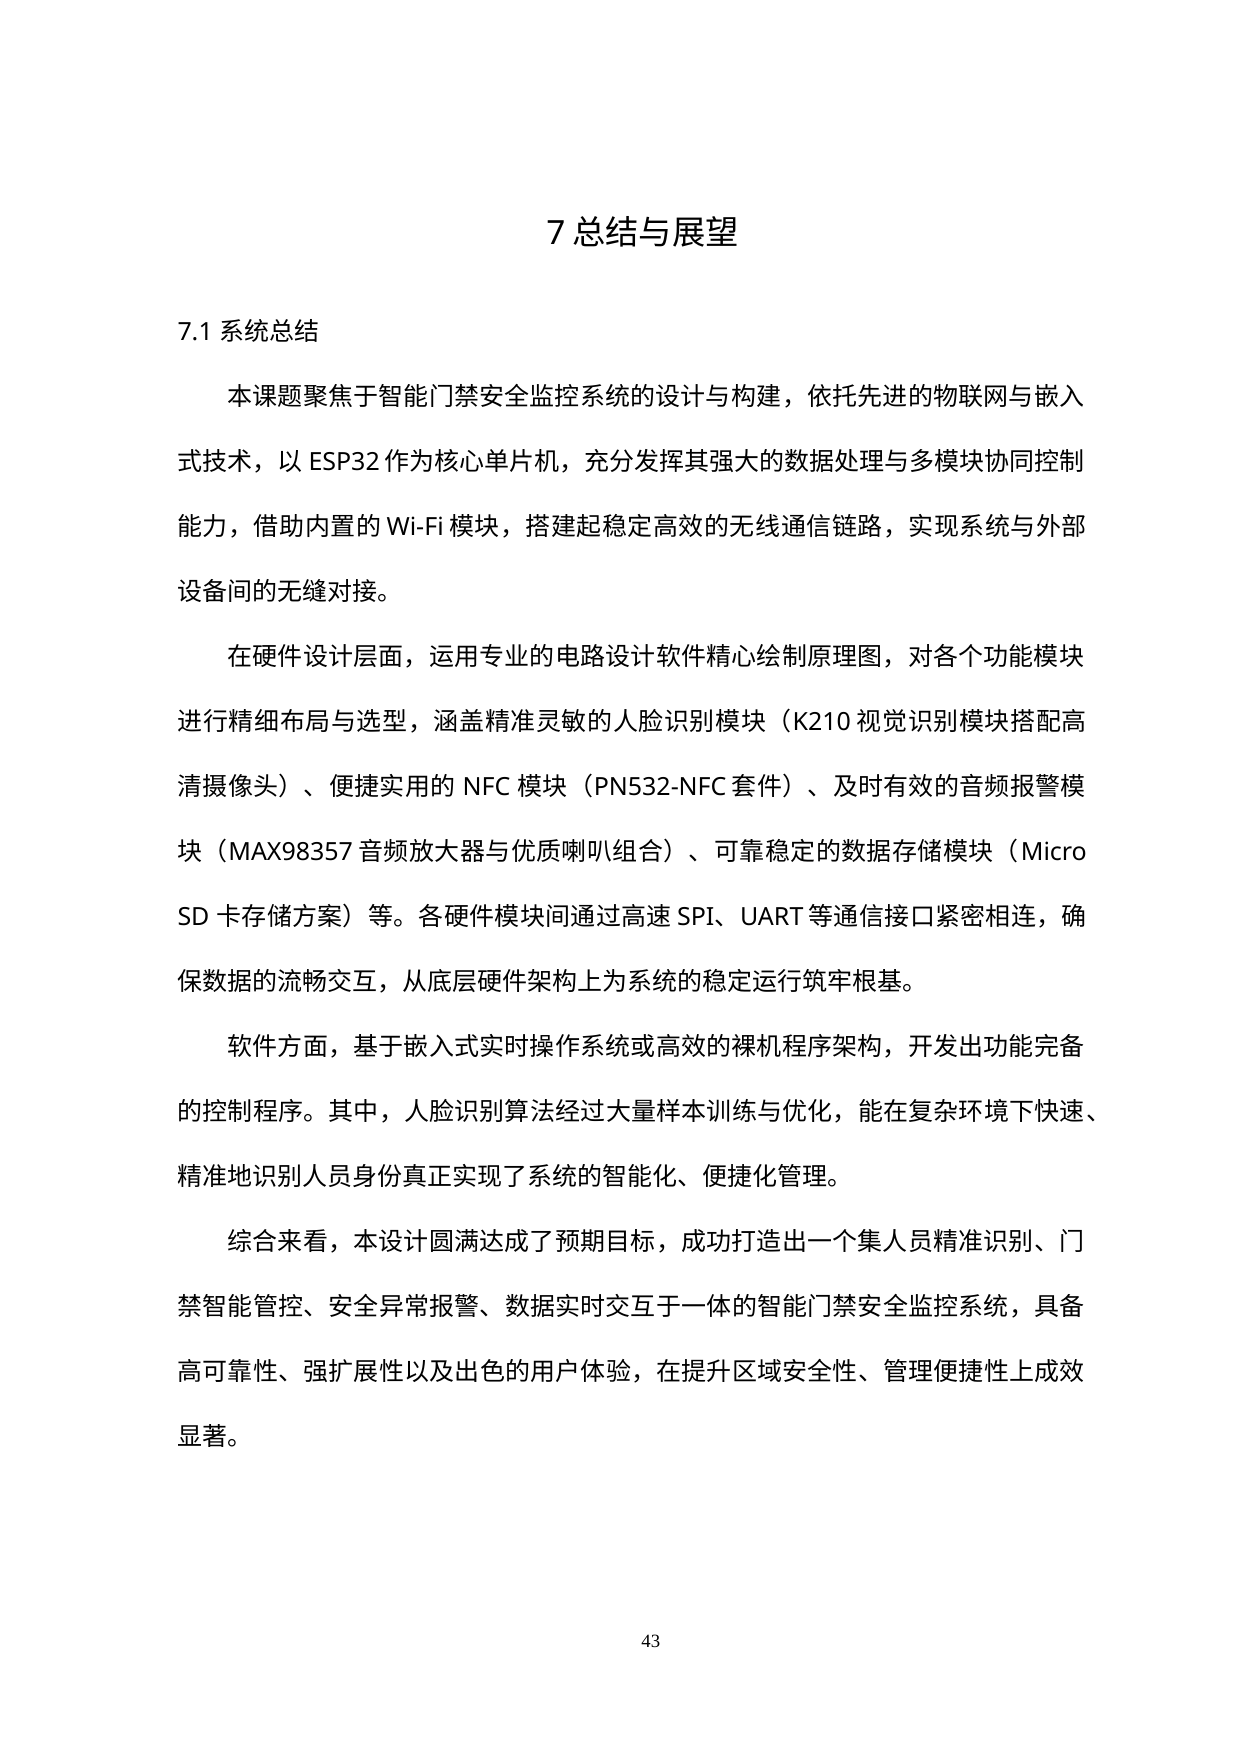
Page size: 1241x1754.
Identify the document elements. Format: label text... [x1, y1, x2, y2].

text 综合来看，本设计圆满达成了预期目标，成功打造出一个集人员精准识别、门禁智能管控、安全异常报警、数据实时交互于一体的智能门禁安全监控系统，具备高可靠性、强扩展性以及出色的用户体验，在提升区域安全性、管理便捷性上成效显著。 [177, 1207, 1087, 1467]
text 在硬件设计层面，运用专业的电路设计软件精心绘制原理图，对各个功能模块进行精细布局与选型，涵盖精准灵敏的人脸识别模块（K210视觉识别模块搭配高清摄像头）、便捷实用的 NFC 模块（PN532-NFC套件）、及时有效的音频报警模块（MAX98357音频放大器与优质喇叭组合）、可靠稳定的数据存储模块（Micro SD 卡存储方案）等。各硬件模块间通过高速SPI、UART等通信接口紧密相连，确保数据的流畅交互，从底层硬件架构上为系统的稳定运行筑牢根基。 [177, 622, 1087, 1012]
text 本课题聚焦于智能门禁安全监控系统的设计与构建，依托先进的物联网与嵌入式技术，以 ESP32作为核心单片机，充分发挥其强大的数据处理与多模块协同控制能力，借助内置的Wi-Fi模块，搭建起稳定高效的无线通信链路，实现系统与外部设备间的无缝对接。 [177, 362, 1087, 622]
text 软件方面，基于嵌入式实时操作系统或高效的裸机程序架构，开发出功能完备的控制程序。其中，人脸识别算法经过大量样本训练与优化，能在复杂环境下快速、精准地识别人员身份真正实现了系统的智能化、便捷化管理。 [177, 1012, 1087, 1207]
subtitle 7.1 系统总结 [177, 297, 1087, 362]
subtitle 7总结与展望 [177, 197, 1087, 262]
